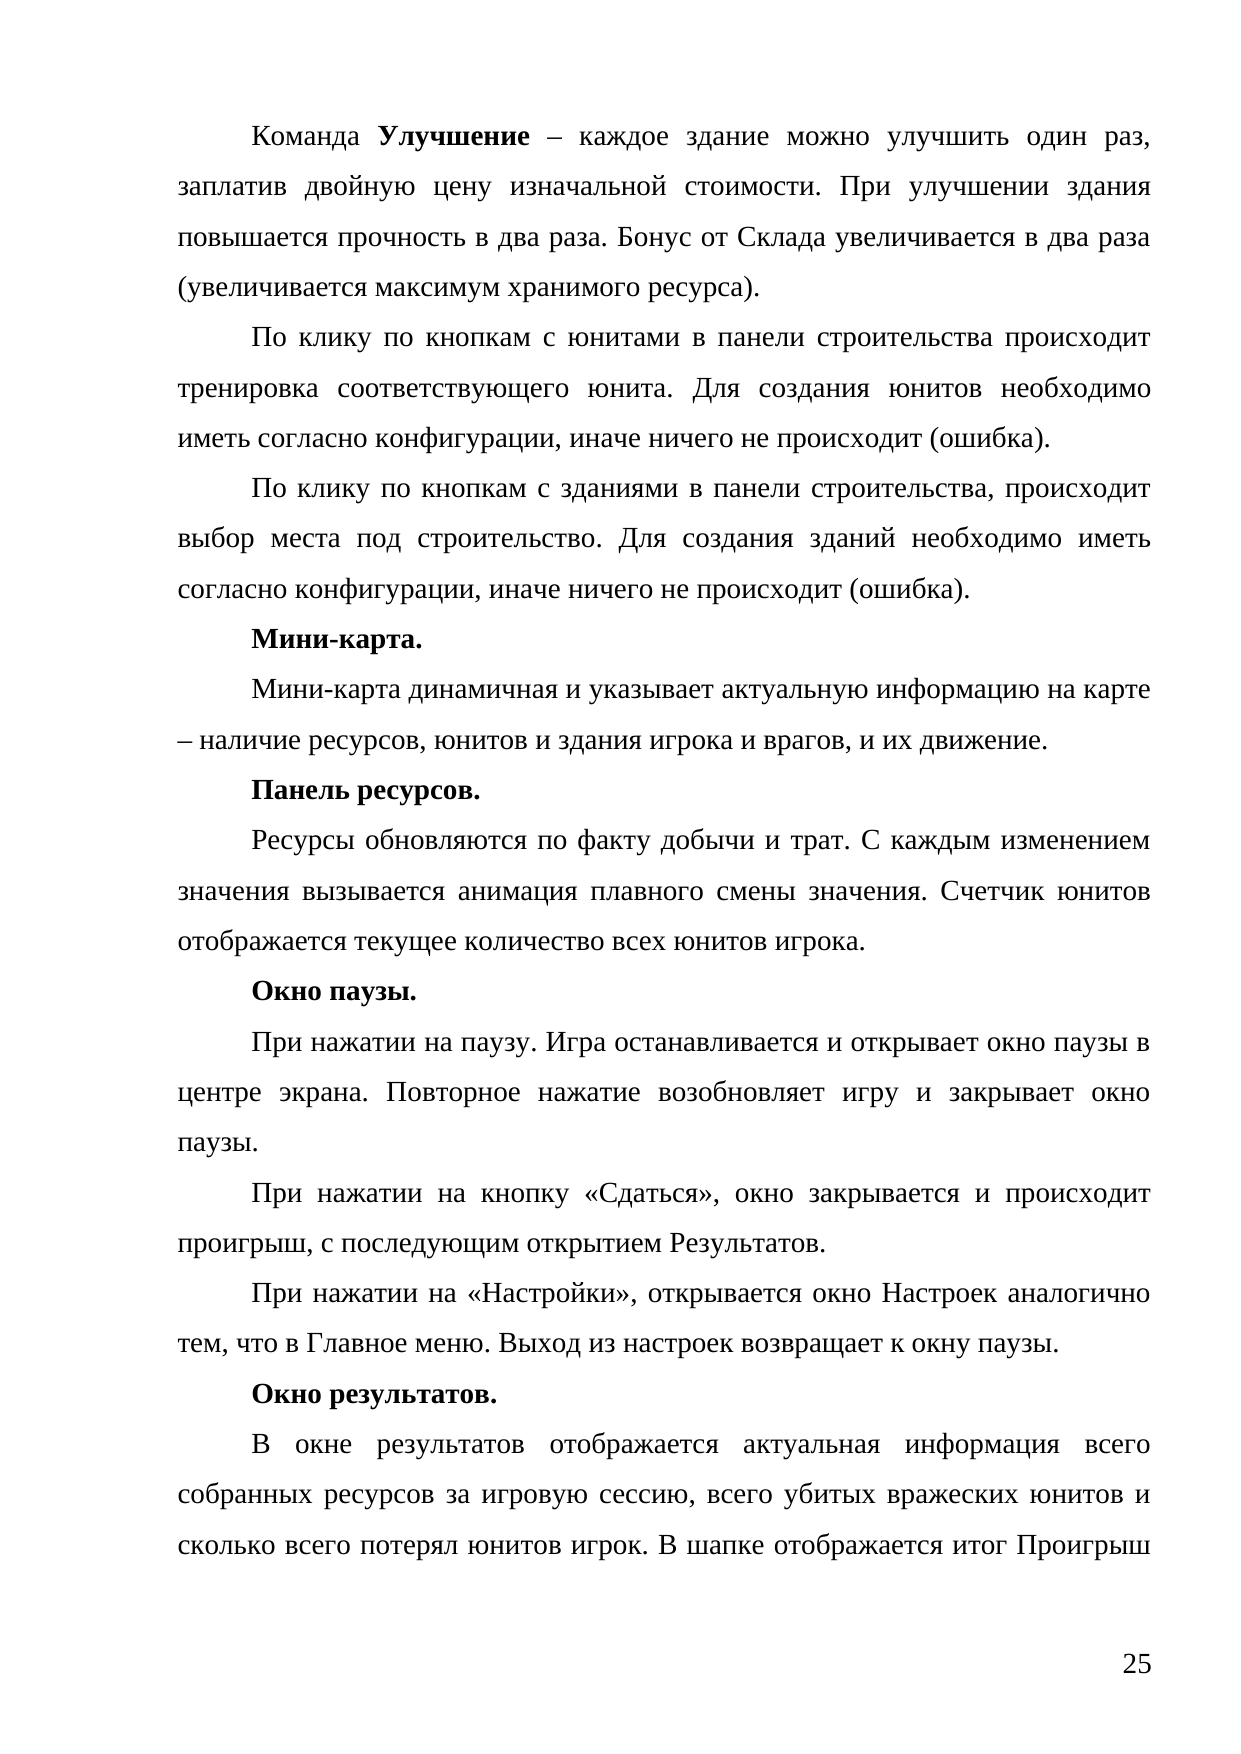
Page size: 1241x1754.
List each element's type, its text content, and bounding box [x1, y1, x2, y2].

text При нажатии на паузу. Игра останавливается и открывает окно паузы в центре экрана. Повторное нажатие возобновляет игру и закрывает окно паузы. [177, 1024, 1152, 1158]
text Окно паузы. [177, 973, 1152, 1007]
text Команда Улучшение – каждое здание можно улучшить один раз, заплатив двойную цену изначальной стоимости. При улучшении здания повышается прочность в два раза. Бонус от Склада увеличивается в два раза (увеличивается максимум хранимого ресурса). [177, 118, 1152, 303]
text Панель ресурсов. [177, 772, 1152, 806]
text По клику по кнопкам с зданиями в панели строительства, происходит выбор места под строительство. Для создания зданий необходимо иметь согласно конфигурации, иначе ничего не происходит (ошибка). [177, 470, 1152, 604]
text Ресурсы обновляются по факту добычи и трат. С каждым изменением значения вызывается анимация плавного смены значения. Счетчик юнитов отображается текущее количество всех юнитов игрока. [177, 822, 1152, 957]
text Мини-карта. [177, 621, 1152, 655]
text При нажатии на «Настройки», открывается окно Настроек аналогично тем, что в Главное меню. Выход из настроек возвращает к окну паузы. [177, 1275, 1152, 1359]
text По клику по кнопкам с юнитами в панели строительства происходит тренировка соответствующего юнита. Для создания юнитов необходимо иметь согласно конфигурации, иначе ничего не происходит (ошибка). [177, 319, 1152, 453]
text При нажатии на кнопку «Сдаться», окно закрывается и происходит проигрыш, с последующим открытием Результатов. [177, 1175, 1152, 1258]
text Окно результатов. [177, 1376, 1152, 1409]
text Мини-карта динамичная и указывает актуальную информацию на карте – наличие ресурсов, юнитов и здания игрока и врагов, и их движение. [177, 672, 1152, 755]
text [177, 1426, 1152, 1560]
